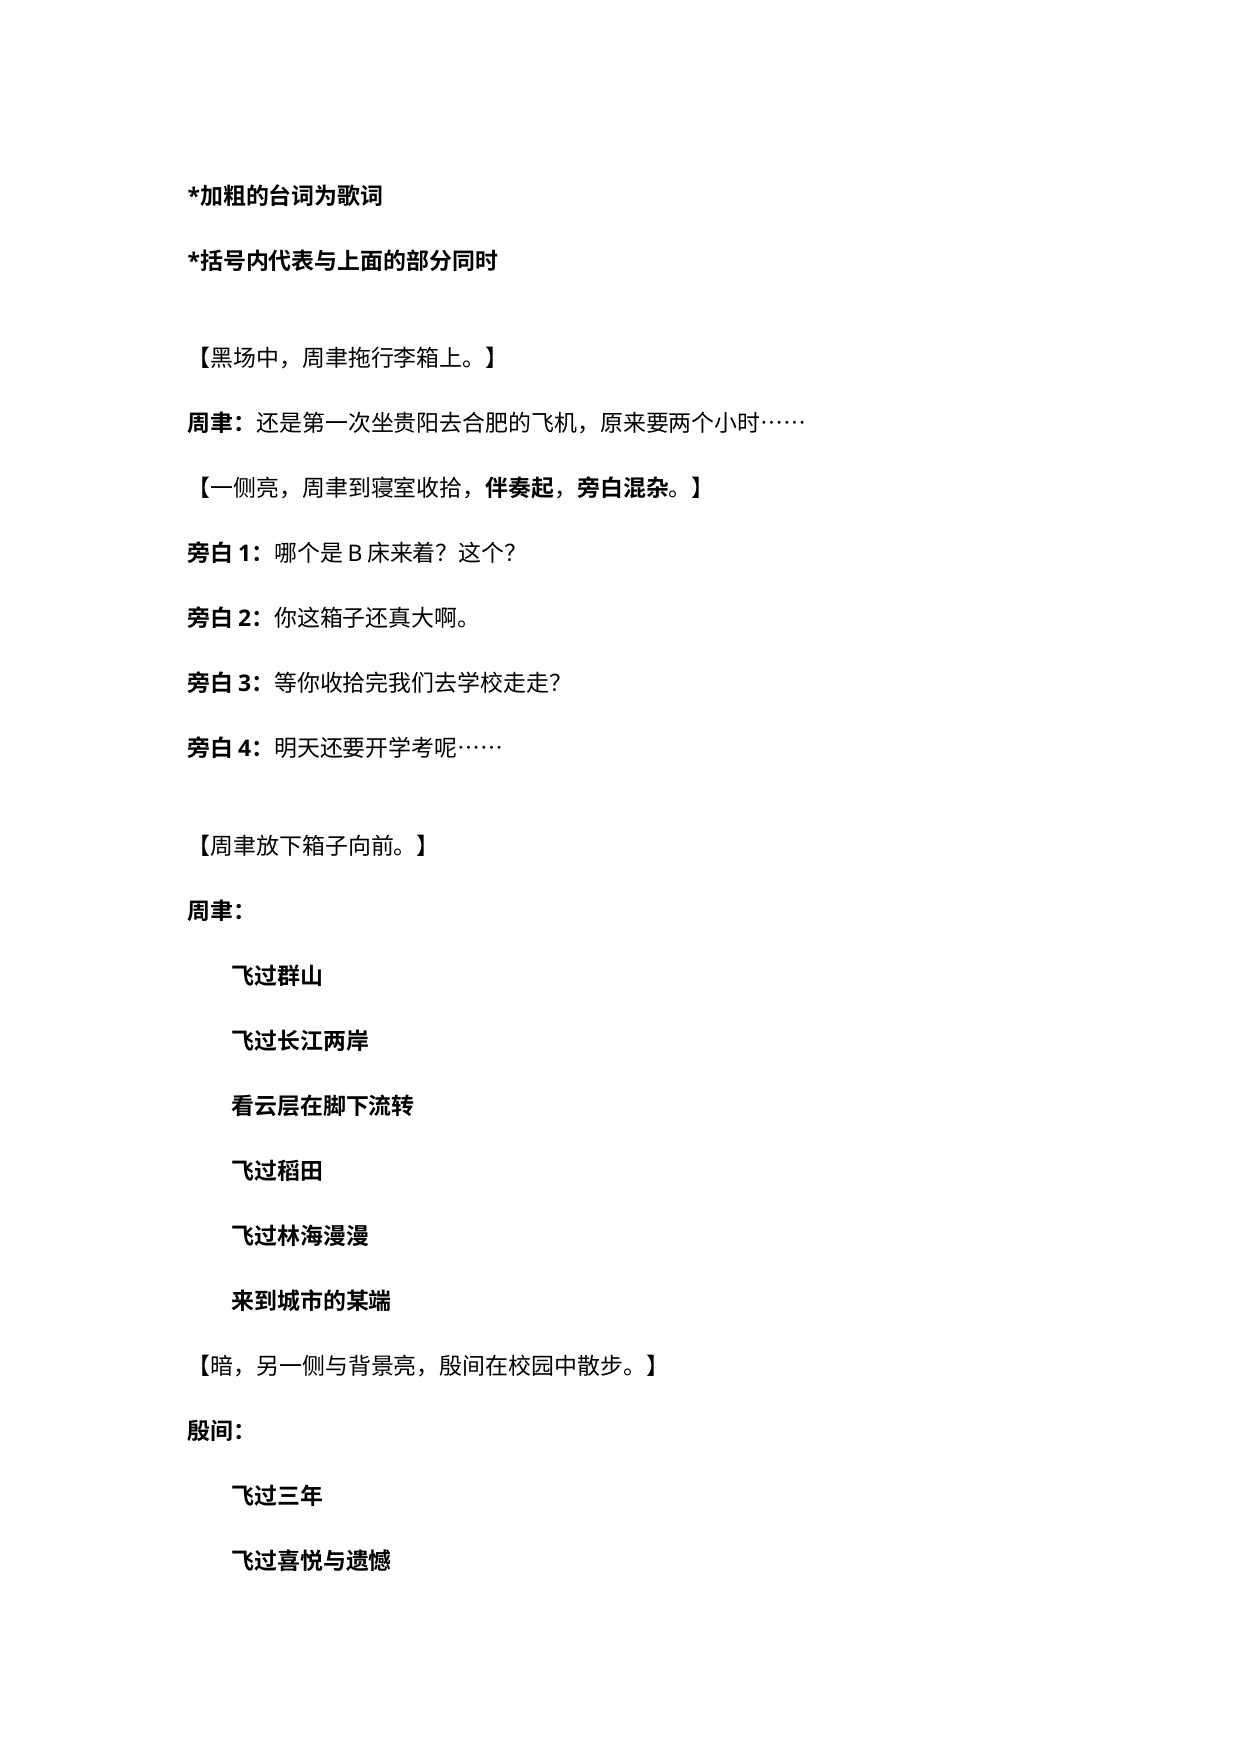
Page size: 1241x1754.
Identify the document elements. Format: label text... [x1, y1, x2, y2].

text 来到城市的某端 [231, 1267, 1053, 1332]
text 旁白2：你这箱子还真大啊。 [187, 584, 1053, 649]
text 旁白1：哪个是B床来着？这个？ [187, 519, 1053, 584]
text *加粗的台词为歌词 [187, 162, 1053, 227]
text 飞过三年 [231, 1462, 1053, 1527]
text 旁白4：明天还要开学考呢…… [187, 714, 1053, 779]
text 旁白3：等你收拾完我们去学校走走？ [187, 649, 1053, 714]
text 飞过群山 [231, 942, 1053, 1007]
text 【周聿放下箱子向前。】 [187, 812, 1053, 877]
text 飞过林海漫漫 [231, 1202, 1053, 1267]
text 飞过稻田 [231, 1137, 1053, 1202]
text *括号内代表与上面的部分同时 [187, 227, 1053, 292]
text 周聿： [187, 877, 1053, 942]
text 【黑场中，周聿拖行李箱上。】 [187, 324, 1053, 389]
text 周聿：还是第一次坐贵阳去合肥的飞机，原来要两个小时…… [187, 389, 1053, 454]
text 飞过长江两岸 [231, 1007, 1053, 1072]
text 殷间： [187, 1397, 1053, 1462]
text 飞过喜悦与遗憾 [231, 1527, 1053, 1592]
text 【一侧亮，周聿到寝室收拾，伴奏起，旁白混杂。】 [187, 454, 1053, 519]
text 看云层在脚下流转 [231, 1072, 1053, 1137]
text 【暗，另一侧与背景亮，殷间在校园中散步。】 [187, 1332, 1053, 1397]
